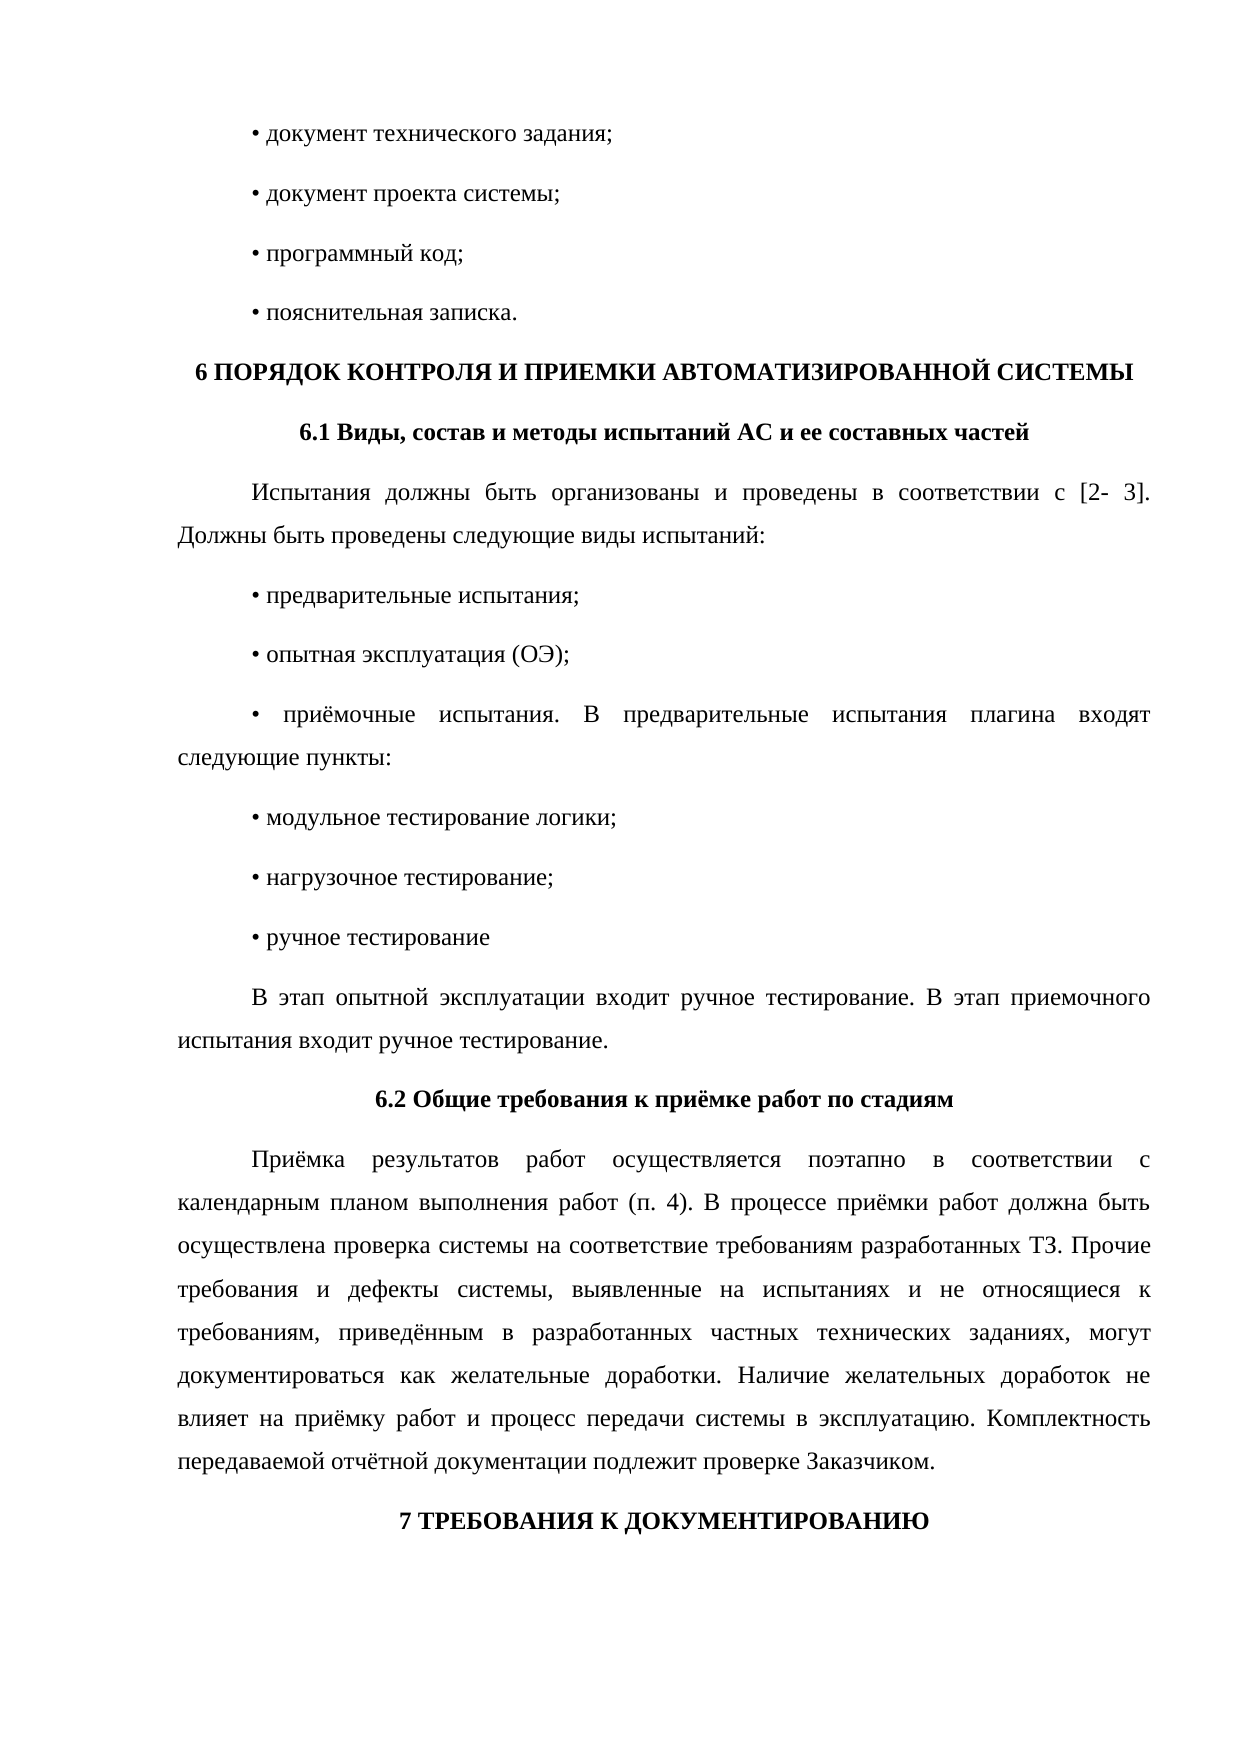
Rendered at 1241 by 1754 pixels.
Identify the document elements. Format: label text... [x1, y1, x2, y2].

text • опытная эксплуатация (ОЭ); [177, 639, 1152, 668]
text • документ проекта системы; [177, 178, 1152, 207]
text • нагрузочное тестирование; [177, 862, 1152, 891]
text 6 ПОРЯДОК КОНТРОЛЯ И ПРИЕМКИ АВТОМАТИЗИРОВАННОЙ СИСТЕМЫ [177, 357, 1152, 386]
text 6.1 Виды, состав и методы испытаний АС и ее составных частей [177, 417, 1152, 446]
text Испытания должны быть организованы и проведены в соответствии с [2- 3]. Должны быть проведены следующие виды испытаний: [177, 477, 1152, 549]
text • приёмочные испытания. В предварительные испытания плагина входят следующие пункты: [177, 699, 1152, 771]
text 7 ТРЕБОВАНИЯ К ДОКУМЕНТИРОВАНИЮ [177, 1506, 1152, 1535]
text • пояснительная записка. [177, 297, 1152, 326]
text • предварительные испытания; [177, 580, 1152, 608]
text • программный код; [177, 238, 1152, 266]
text • ручное тестирование [177, 922, 1152, 951]
text 6.2 Общие требования к приёмке работ по стадиям [177, 1084, 1152, 1113]
text Приёмка результатов работ осуществляется поэтапно в соответствии с календарным планом выполнения работ (п. 4). В процессе приёмки работ должна быть осуществлена проверка системы на соответствие требованиям разработанных ТЗ. Прочие требования и дефекты системы, выявленные на испытаниях и не относящиеся к требованиям, приведённым в разработанных частных технических заданиях, могут документироваться как желательные доработки. Наличие желательных доработок не влияет на приёмку работ и процесс передачи системы в эксплуатацию. Комплектность передаваемой отчётной документации подлежит проверке Заказчиком. [177, 1144, 1152, 1475]
text • документ технического задания; [177, 118, 1152, 147]
text В этап опытной эксплуатации входит ручное тестирование. В этап приемочного испытания входит ручное тестирование. [177, 982, 1152, 1053]
text • модульное тестирование логики; [177, 802, 1152, 831]
